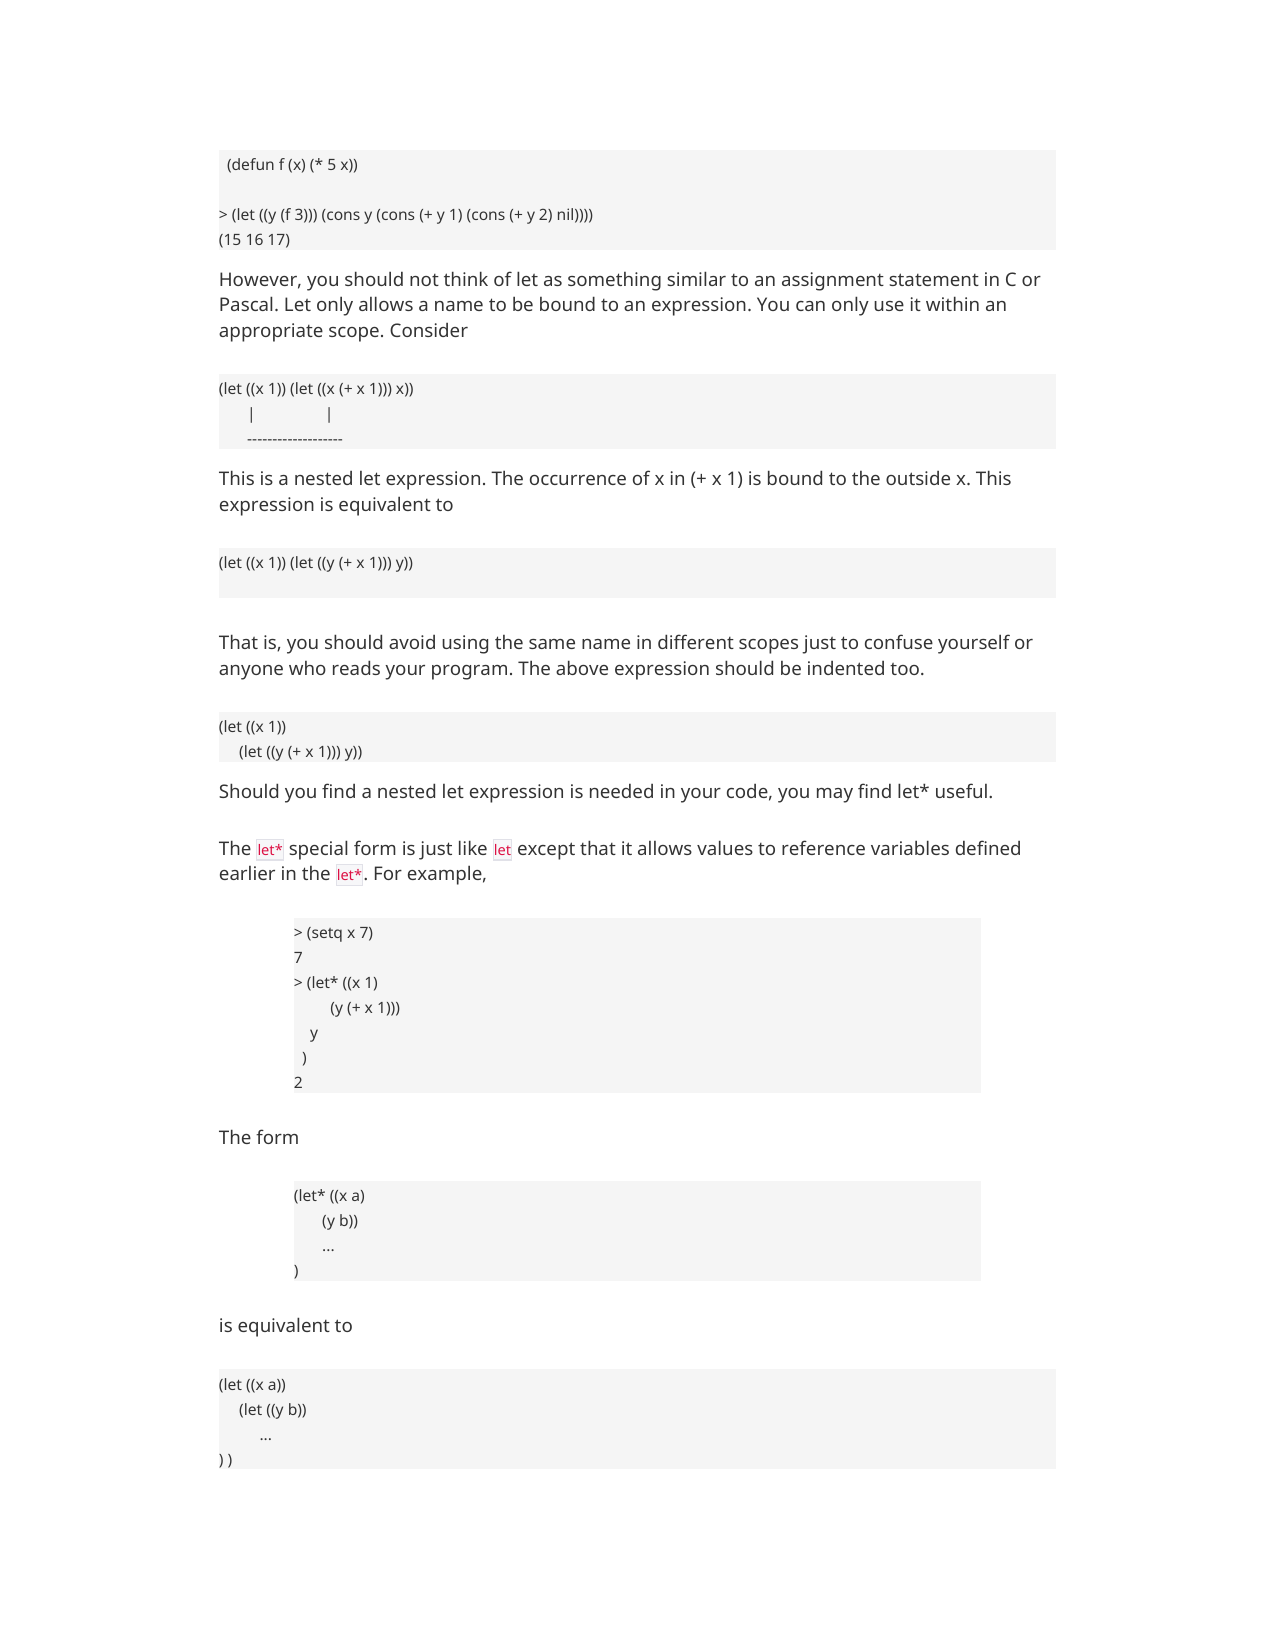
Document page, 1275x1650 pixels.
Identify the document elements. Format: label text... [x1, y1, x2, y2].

text However, you should not think of let as something similar to an assignment statement in C or Pascal. Let only allows a name to be bound to an expression. You can only use it within an appropriate scope. Consider [219, 266, 1056, 343]
text (let* ((x a) (y b)) ... ) [294, 1181, 981, 1281]
text (let ((x a)) (let ((y b)) ... ) ) [219, 1369, 1056, 1469]
text (let ((x 1)) (let ((y (+ x 1))) y)) [219, 548, 1056, 598]
text Should you find a nested let expression is needed in your code, you may find let* useful. [219, 778, 1056, 804]
text (let ((x 1)) (let ((y (+ x 1))) y)) [219, 712, 1056, 762]
text This is a nested let expression. The occurrence of x in (+ x 1) is bound to the outside x. This expression is equivalent to [219, 466, 1056, 517]
text The form [219, 1124, 1056, 1150]
text (let ((x 1)) (let ((x (+ x 1))) x)) | | ------------------- [219, 374, 1056, 449]
text (defun f (x) (* 5 x)) > (let ((y (f 3))) (cons y (cons (+ y 1) (cons (+ y 2) nil)))) (15 16 17) [219, 150, 1056, 250]
text > (setq x 7) 7 > (let* ((x 1) (y (+ x 1))) y ) 2 [294, 918, 981, 1093]
text That is, you should avoid using the same name in different scopes just to confuse yourself or anyone who reads your program. The above expression should be indented too. [219, 629, 1056, 681]
text The let* special form is just like let except that it allows values to reference variables defined earlier in the let*. For example, [219, 835, 1056, 886]
text is equivalent to [219, 1313, 1056, 1338]
